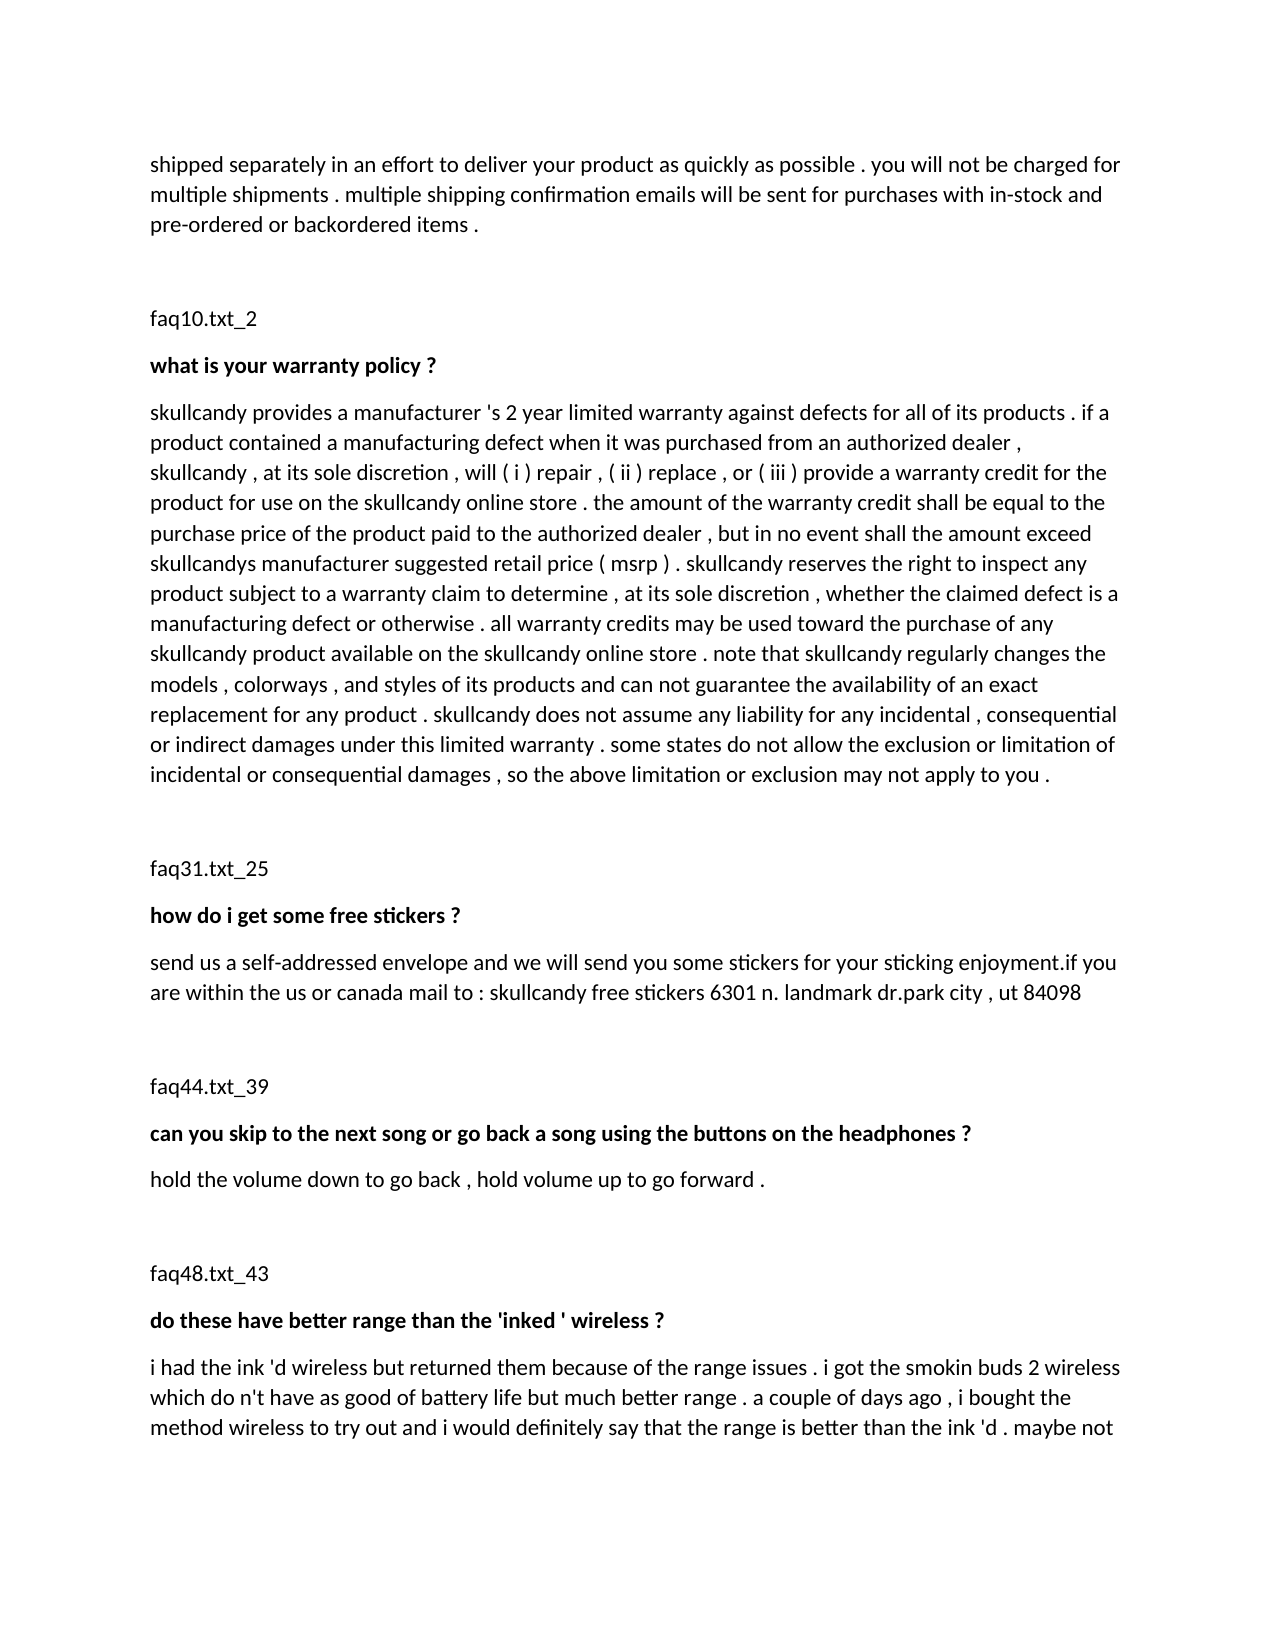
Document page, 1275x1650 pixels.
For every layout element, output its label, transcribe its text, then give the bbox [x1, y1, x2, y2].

text how do i get some free stickers ? [150, 901, 1125, 929]
text faq48.txt_43 [150, 1259, 1125, 1287]
text do these have better range than the 'inked ' wireless ? [150, 1306, 1125, 1334]
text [150, 150, 1125, 238]
text can you skip to the next song or go back a song using the buttons on the headphones ? [150, 1119, 1125, 1147]
text what is your warranty policy ? [150, 351, 1125, 379]
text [150, 1353, 1125, 1442]
text faq31.txt_25 [150, 854, 1125, 882]
text skullcandy provides a manufacturer 's 2 year limited warranty against defects for all of its products . if a product contained a manufacturing defect when it was purchased from an authorized dealer , skullcandy , at its sole discretion , will ( i ) repair , ( ii ) replace , or ( iii ) provide a warranty credit for the product for use on the skullcandy online store . the amount of the warranty credit shall be equal to the purchase price of the product paid to the authorized dealer , but in no event shall the amount exceed skullcandys manufacturer suggested retail price ( msrp ) . skullcandy reserves the right to inspect any product subject to a warranty claim to determine , at its sole discretion , whether the claimed defect is a manufacturing defect or otherwise . all warranty credits may be used toward the purchase of any skullcandy product available on the skullcandy online store . note that skullcandy regularly changes the models , colorways , and styles of its products and can not guarantee the availability of an exact replacement for any product . skullcandy does not assume any liability for any incidental , consequential or indirect damages under this limited warranty . some states do not allow the exclusion or limitation of incidental or consequential damages , so the above limitation or exclusion may not apply to you . [150, 398, 1125, 788]
text faq44.txt_39 [150, 1072, 1125, 1100]
text hold the volume down to go back , hold volume up to go forward . [150, 1166, 1125, 1194]
text send us a self-addressed envelope and we will send you some stickers for your sticking enjoyment.if you are within the us or canada mail to : skullcandy free stickers 6301 n. landmark dr.park city , ut 84098 [150, 948, 1125, 1006]
text faq10.txt_2 [150, 304, 1125, 332]
